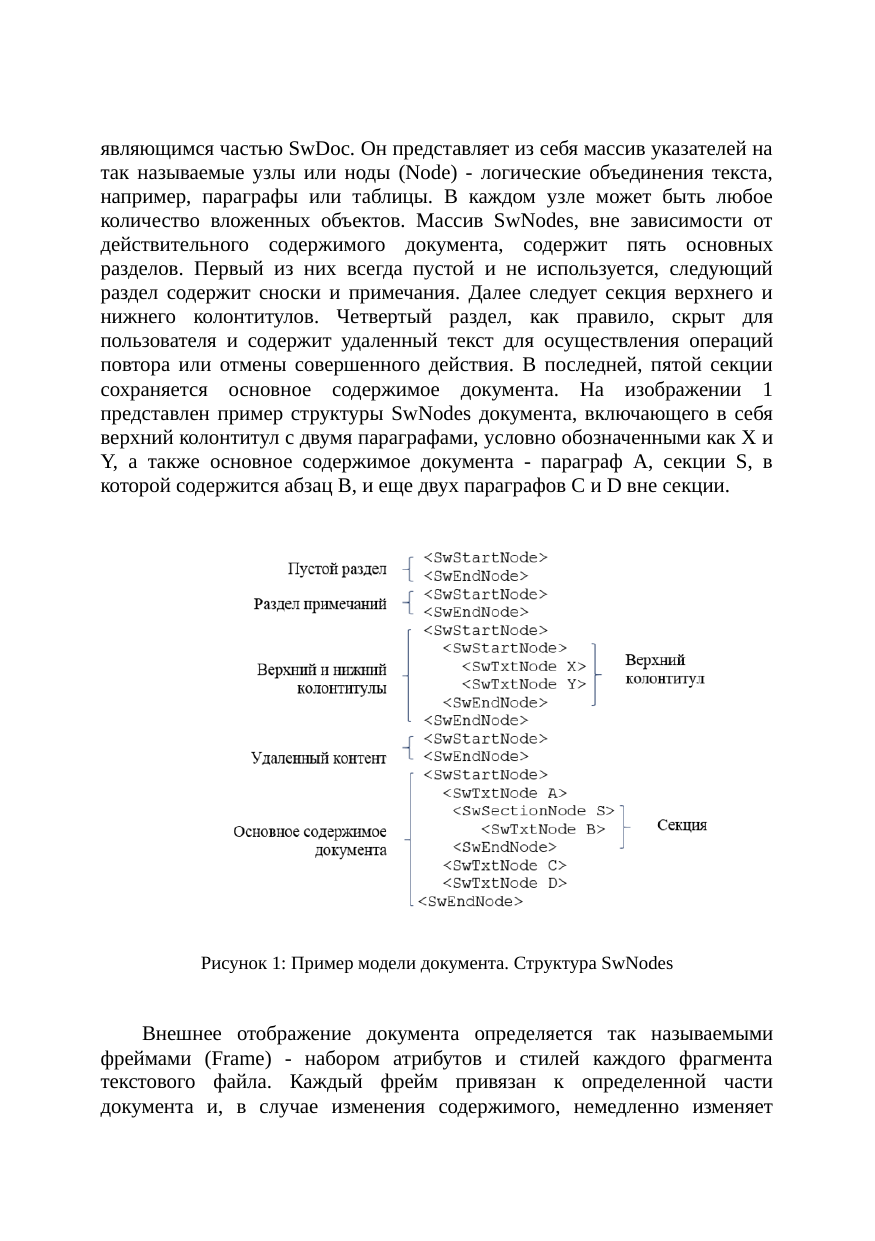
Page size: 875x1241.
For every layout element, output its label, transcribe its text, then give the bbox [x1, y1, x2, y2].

picture [197, 544, 718, 941]
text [100, 136, 774, 497]
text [100, 1021, 774, 1118]
text Рисунок 1: Пример модели документа. Структура SwNodes [100, 952, 774, 973]
